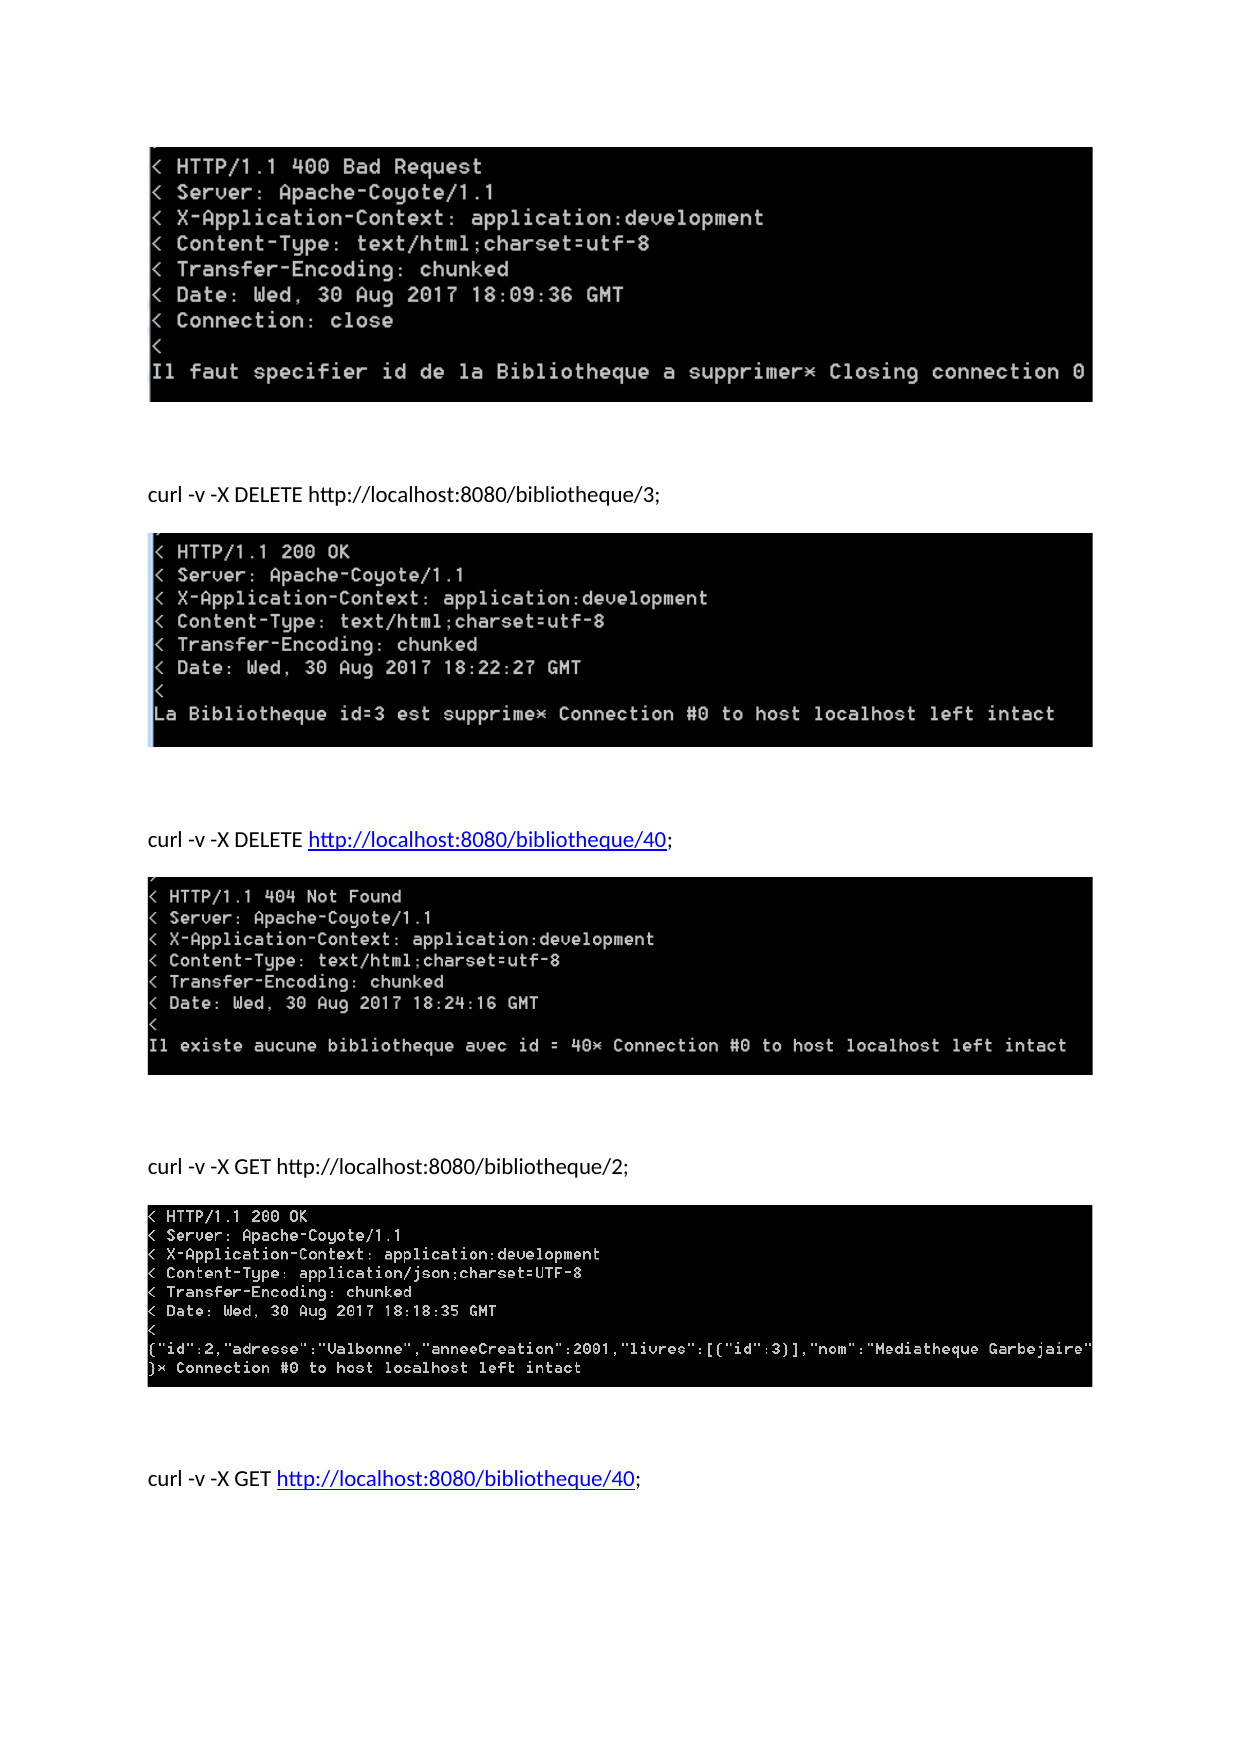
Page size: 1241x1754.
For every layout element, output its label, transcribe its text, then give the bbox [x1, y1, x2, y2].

picture [147, 147, 1093, 402]
picture [147, 1205, 1093, 1387]
text curl -v -X DELETE http://localhost:8080/bibliotheque/40; [148, 825, 1093, 853]
picture [147, 877, 1093, 1075]
text curl -v -X DELETE http://localhost:8080/bibliotheque/3; [148, 480, 1093, 508]
text curl -v -X GET http://localhost:8080/bibliotheque/40; [148, 1464, 1093, 1493]
picture [147, 533, 1093, 747]
text curl -v -X GET http://localhost:8080/bibliotheque/2; [148, 1152, 1093, 1180]
